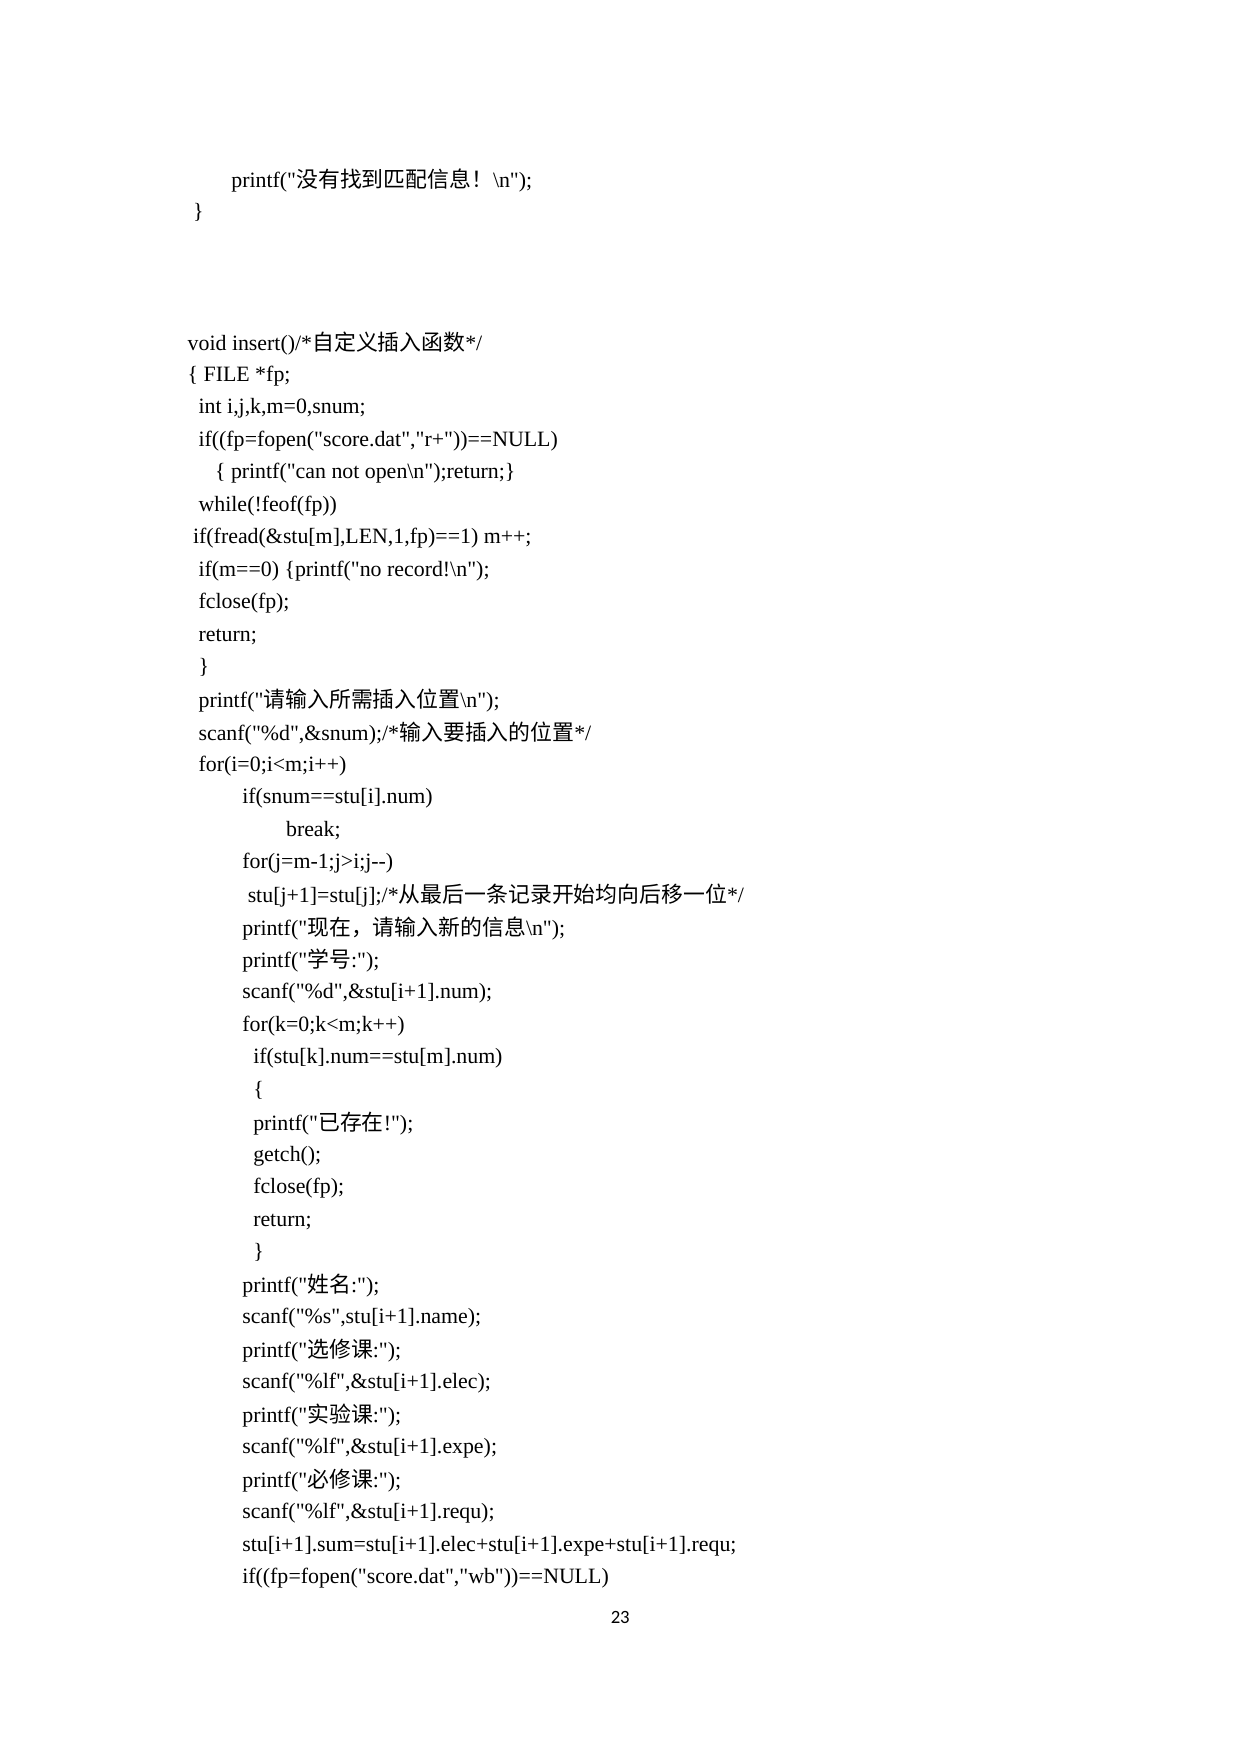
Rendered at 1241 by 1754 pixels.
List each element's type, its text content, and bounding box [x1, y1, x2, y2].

text stu[i+1].sum=stu[i+1].elec+stu[i+1].expe+stu[i+1].requ; [187, 1527, 1053, 1559]
text scanf("%lf",&stu[i+1].elec); [187, 1364, 1053, 1397]
text if(snum==stu[i].num) [187, 779, 1053, 812]
text int i,j,k,m=0,snum; [187, 389, 1053, 422]
text fclose(fp); [187, 1169, 1053, 1202]
text if(stu[k].num==stu[m].num) [187, 1039, 1053, 1072]
text printf("选修课:"); [187, 1332, 1053, 1364]
text return; [187, 617, 1053, 649]
text for(i=0;i<m;i++) [187, 747, 1053, 779]
text { printf("can not open\n");return;} [187, 454, 1053, 487]
text printf("实验课:"); [187, 1397, 1053, 1429]
text if(m==0) {printf("no record!\n"); [187, 552, 1053, 584]
text printf("必修课:"); [187, 1462, 1053, 1494]
text printf("现在，请输入新的信息\n"); [187, 909, 1053, 942]
text if((fp=fopen("score.dat","wb"))==NULL) [187, 1559, 1053, 1592]
text scanf("%lf",&stu[i+1].expe); [187, 1429, 1053, 1462]
text scanf("%d",&stu[i+1].num); [187, 974, 1053, 1007]
text { FILE *fp; [187, 357, 1053, 389]
text for(k=0;k<m;k++) [187, 1007, 1053, 1039]
text scanf("%d",&snum);/*输入要插入的位置*/ [187, 714, 1053, 747]
text getch(); [187, 1137, 1053, 1169]
text printf("请输入所需插入位置\n"); [187, 682, 1053, 714]
text scanf("%lf",&stu[i+1].requ); [187, 1494, 1053, 1527]
text fclose(fp); [187, 584, 1053, 617]
text printf("姓名:"); [187, 1267, 1053, 1299]
text } [187, 1234, 1053, 1267]
text scanf("%s",stu[i+1].name); [187, 1299, 1053, 1332]
text printf("学号:"); [187, 942, 1053, 974]
text } [187, 649, 1053, 682]
text if(fread(&stu[m],LEN,1,fp)==1) m++; [187, 519, 1053, 552]
text void insert()/*自定义插入函数*/ [187, 324, 1053, 357]
text stu[j+1]=stu[j];/*从最后一条记录开始均向后移一位*/ [187, 877, 1053, 909]
text return; [187, 1202, 1053, 1234]
text } [187, 194, 1053, 227]
text printf("没有找到匹配信息！\n"); [187, 162, 1053, 194]
text while(!feof(fp)) [187, 487, 1053, 519]
text break; [187, 812, 1053, 844]
text printf("已存在!"); [187, 1104, 1053, 1137]
text { [187, 1072, 1053, 1104]
text for(j=m-1;j>i;j--) [187, 844, 1053, 877]
text if((fp=fopen("score.dat","r+"))==NULL) [187, 422, 1053, 454]
